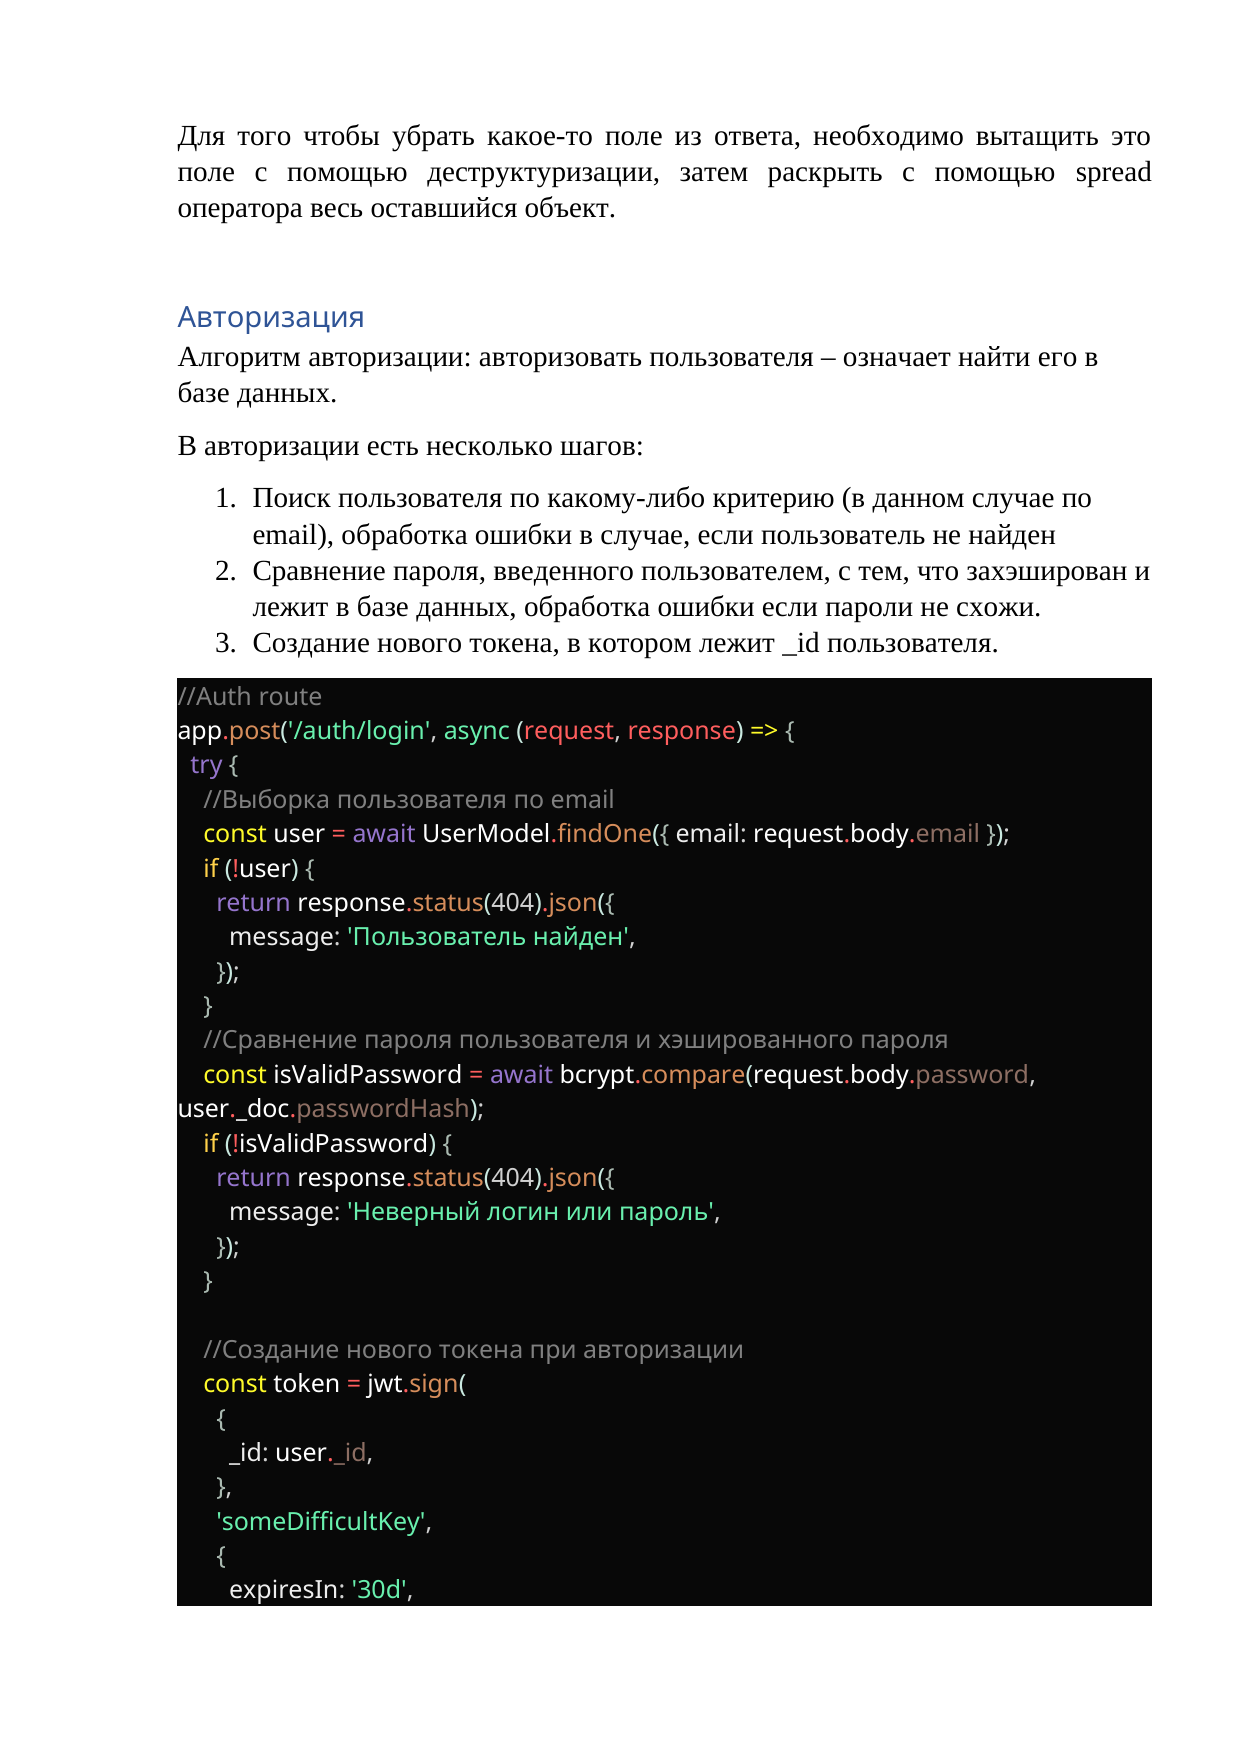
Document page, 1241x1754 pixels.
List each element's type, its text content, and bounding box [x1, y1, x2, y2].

text app.post('/auth/login', async (request, response) => { [177, 712, 1152, 747]
text message: 'Неверный логин или пароль', [177, 1194, 1152, 1228]
list Создание нового токена, в котором лежит _id пользователя. [215, 625, 1152, 659]
list Сравнение пароля, введенного пользователем, с тем, что захэширован и лежит в базе данных, обработка ошибки если пароли не схожи. [215, 553, 1152, 623]
list Поиск пользователя по какому-либо критерию (в данном случае по email), обработка ошибки в случае, если пользователь не найден [215, 481, 1152, 550]
text if (!user) { [177, 850, 1152, 884]
text const user = await UserModel.findOne({ email: request.body.email }); [177, 816, 1152, 850]
subtitle Авторизация [177, 296, 1152, 336]
text message: 'Пользователь найден', [177, 919, 1152, 953]
text //Auth route [177, 678, 1152, 712]
text return response.status(404).json({ [177, 1159, 1152, 1194]
text expiresIn: '30d', [177, 1572, 1152, 1606]
text }, [177, 1469, 1152, 1503]
text Алгоритм авторизации: авторизовать пользователя – означает найти его в базе данных. [177, 339, 1152, 408]
text //Создание нового токена при авторизации [177, 1331, 1152, 1366]
text 'someDifficultKey', [177, 1503, 1152, 1537]
text //Сравнение пароля пользователя и хэшированного пароля [177, 1022, 1152, 1056]
text { [177, 1400, 1152, 1434]
text _id: user._id, [177, 1434, 1152, 1469]
text try { [177, 747, 1152, 781]
text }); [177, 953, 1152, 987]
text Для того чтобы убрать какое-то поле из ответа, необходимо вытащить это поле с помощью деструктуризации, затем раскрыть с помощью spread оператора весь оставшийся объект. [177, 118, 1152, 224]
text }); [177, 1228, 1152, 1262]
text В авторизации есть несколько шагов: [177, 428, 1152, 461]
text const isValidPassword = await bcrypt.compare(request.body.password, user._doc.passwordHash); [177, 1056, 1152, 1125]
text //Выборка пользователя по email [177, 781, 1152, 816]
text } [177, 987, 1152, 1022]
text const token = jwt.sign( [177, 1366, 1152, 1400]
text { [177, 1537, 1152, 1572]
text return response.status(404).json({ [177, 884, 1152, 919]
text if (!isValidPassword) { [177, 1125, 1152, 1159]
text } [177, 1262, 1152, 1297]
